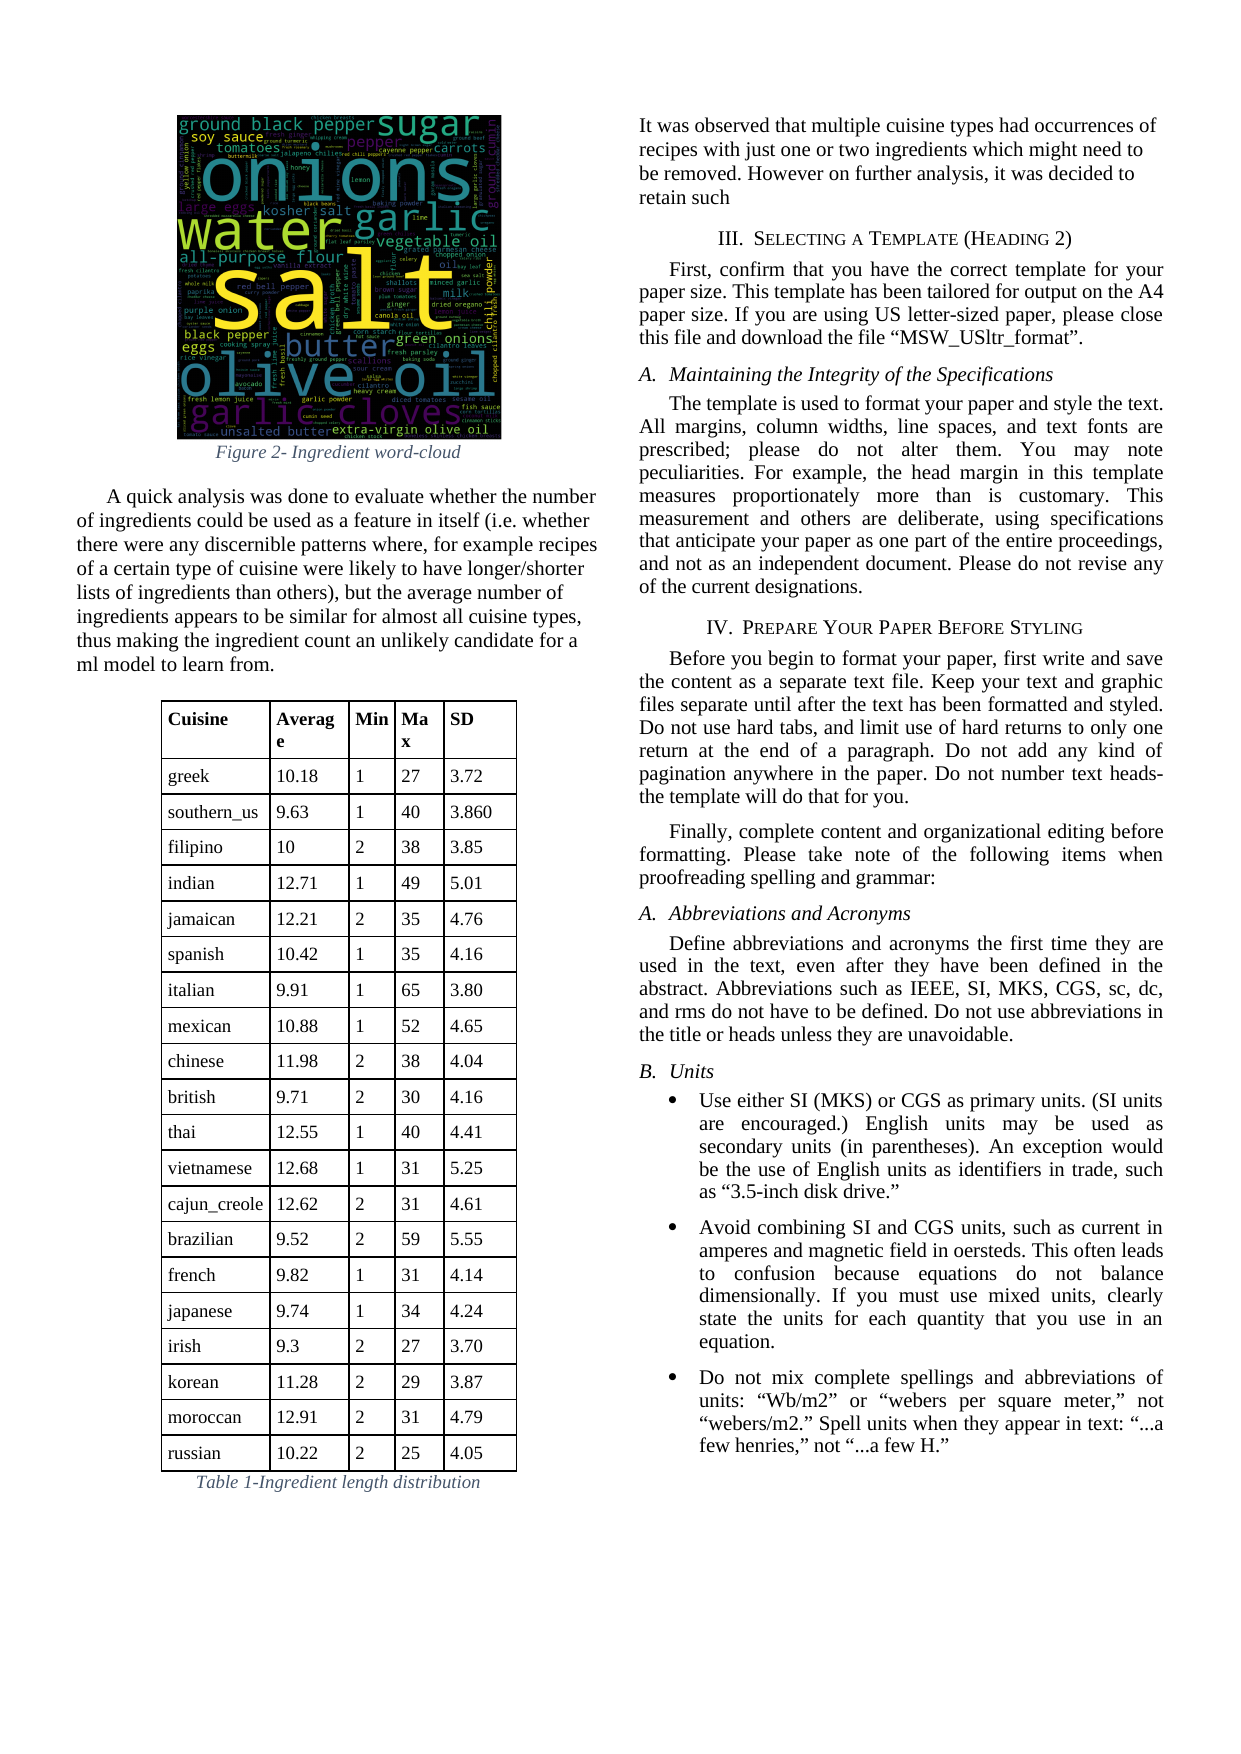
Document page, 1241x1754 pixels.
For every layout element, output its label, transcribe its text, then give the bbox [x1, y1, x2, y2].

table_cell 1 [350, 1151, 394, 1185]
subtitle Prepare Your Paper Before Styling [639, 615, 1164, 639]
table_cell 31 [396, 1187, 443, 1221]
table_cell 12.91 [271, 1400, 348, 1434]
table_cell 4.16 [445, 1080, 516, 1114]
table_cell 4.24 [445, 1293, 516, 1327]
table_cell 3.85 [445, 830, 516, 864]
table_cell 10.42 [271, 937, 348, 971]
table_cell 2 [350, 1365, 394, 1399]
text Finally, complete content and organizational editing before formatting. Please take note of the following items when proofreading spelling and grammar: [639, 820, 1164, 889]
table_cell 31 [396, 1151, 443, 1185]
table_cell 1 [350, 1115, 394, 1149]
table_cell 12.55 [271, 1115, 348, 1149]
table_cell 30 [396, 1080, 443, 1114]
table_cell greek [162, 759, 269, 793]
table_cell 2 [350, 1329, 394, 1363]
table_cell 5.55 [445, 1222, 516, 1256]
table_cell british [162, 1080, 269, 1114]
subtitle Selecting a Template (Heading 2) [639, 225, 1164, 249]
table_cell 49 [396, 866, 443, 900]
table_cell 1 [350, 937, 394, 971]
table_cell french [162, 1258, 269, 1292]
table_cell 4.76 [445, 902, 516, 936]
table_cell 4.65 [445, 1008, 516, 1042]
table_cell 9.82 [271, 1258, 348, 1292]
table_cell 3.87 [445, 1365, 516, 1399]
table_header Max [396, 702, 443, 757]
table_cell 1 [350, 1293, 394, 1327]
table_cell 34 [396, 1293, 443, 1327]
text Figure 2- Ingredient word-cloud [76, 441, 601, 463]
list Use either SI (MKS) or CGS as primary units. (SI units are encouraged.) English units may be used as secondary units (in parentheses). An exception would be the use of English units as identifiers in trade, such as “3.5-inch disk drive.” [669, 1089, 1164, 1203]
table_cell spanish [162, 937, 269, 971]
table_cell mexican [162, 1008, 269, 1042]
table_cell 2 [350, 1080, 394, 1114]
picture [174, 112, 504, 442]
text Before you begin to format your paper, first write and save the content as a separate text file. Keep your text and graphic files separate until after the text has been formatted and styled. Do not use hard tabs, and limit use of hard returns to only one return at the end of a paragraph. Do not add any kind of pagination anywhere in the paper. Do not number text heads-the template will do that for you. [639, 647, 1164, 808]
text It was observed that multiple cuisine types had occurrences of recipes with just one or two ingredients which might need to be removed. However on further analysis, it was decided to retain such [639, 112, 1164, 209]
table_cell 2 [350, 1436, 394, 1470]
table_cell 10 [271, 830, 348, 864]
table_cell 65 [396, 973, 443, 1007]
table_cell 38 [396, 830, 443, 864]
table_cell vietnamese [162, 1151, 269, 1185]
text First, confirm that you have the correct template for your paper size. This template has been tailored for output on the A4 paper size. If you are using US letter-sized paper, please close this file and download the file “MSW_USltr_format”. [639, 258, 1164, 349]
table_cell 2 [350, 1222, 394, 1256]
table_cell 31 [396, 1258, 443, 1292]
table_cell 35 [396, 902, 443, 936]
text The template is used to format your paper and style the text. All margins, column widths, line spaces, and text fonts are prescribed; please do not alter them. You may note peculiarities. For example, the head margin in this template measures proportionately more than is customary. This measurement and others are deliberate, using specifications that anticipate your paper as one part of the entire proceedings, and not as an independent document. Please do not revise any of the current designations. [639, 392, 1164, 598]
table_cell 4.41 [445, 1115, 516, 1149]
table_cell 40 [396, 1115, 443, 1149]
table_cell 1 [350, 866, 394, 900]
table_cell 3.72 [445, 759, 516, 793]
text A quick analysis was done to evaluate whether the number of ingredients could be used as a feature in itself (i.e. whether there were any discernible patterns where, for example recipes of a certain type of cuisine were likely to have longer/shorter lists of ingredients than others), but the average number of ingredients appears to be similar for almost all cuisine types, thus making the ingredient count an unlikely candidate for a ml model to learn from. [76, 484, 601, 676]
table_header Cuisine [162, 702, 269, 757]
subtitle Abbreviations and Acronyms [639, 901, 1164, 925]
table_cell 10.22 [271, 1436, 348, 1470]
table_cell 12.62 [271, 1187, 348, 1221]
table_cell 4.05 [445, 1436, 516, 1470]
table_cell 11.28 [271, 1365, 348, 1399]
table_cell 52 [396, 1008, 443, 1042]
table_cell 40 [396, 795, 443, 829]
table_cell jamaican [162, 902, 269, 936]
table_cell 29 [396, 1365, 443, 1399]
table_cell 27 [396, 759, 443, 793]
table_cell southern_us [162, 795, 269, 829]
table_cell 11.98 [271, 1044, 348, 1078]
table_cell 31 [396, 1400, 443, 1434]
table_cell chinese [162, 1044, 269, 1078]
table_cell 1 [350, 1258, 394, 1292]
table_cell 9.52 [271, 1222, 348, 1256]
text Table 1-Ingredient length distribution [76, 1471, 601, 1493]
table_cell italian [162, 973, 269, 1007]
text Define abbreviations and acronyms the first time they are used in the text, even after they have been defined in the abstract. Abbreviations such as IEEE, SI, MKS, CGS, sc, dc, and rms do not have to be defined. Do not use abbreviations in the title or heads unless they are unavoidable. [639, 932, 1164, 1046]
table_cell moroccan [162, 1400, 269, 1434]
table_cell 1 [350, 795, 394, 829]
table_cell 27 [396, 1329, 443, 1363]
table_cell 38 [396, 1044, 443, 1078]
table_cell 10.88 [271, 1008, 348, 1042]
table_header Average [271, 702, 348, 757]
table_cell 5.25 [445, 1151, 516, 1185]
table_cell 1 [350, 1008, 394, 1042]
table_cell 10.18 [271, 759, 348, 793]
table_cell 3.70 [445, 1329, 516, 1363]
table_cell 9.63 [271, 795, 348, 829]
table_cell cajun_creole [162, 1187, 269, 1221]
table_header Min [350, 702, 394, 757]
table_cell 3.860 [445, 795, 516, 829]
table_cell 12.21 [271, 902, 348, 936]
table_cell 1 [350, 759, 394, 793]
table_cell 1 [350, 973, 394, 1007]
table_cell 9.74 [271, 1293, 348, 1327]
table_cell irish [162, 1329, 269, 1363]
table_cell 2 [350, 1044, 394, 1078]
table_cell 4.79 [445, 1400, 516, 1434]
table_cell japanese [162, 1293, 269, 1327]
table_cell indian [162, 866, 269, 900]
table_cell 4.16 [445, 937, 516, 971]
table_cell 4.14 [445, 1258, 516, 1292]
table_cell 2 [350, 1400, 394, 1434]
table_cell 25 [396, 1436, 443, 1470]
table_cell 3.80 [445, 973, 516, 1007]
table_cell russian [162, 1436, 269, 1470]
table_cell 4.04 [445, 1044, 516, 1078]
table_cell 5.01 [445, 866, 516, 900]
table_cell 9.3 [271, 1329, 348, 1363]
table_header SD [445, 702, 516, 757]
table_cell 35 [396, 937, 443, 971]
table_cell 2 [350, 1187, 394, 1221]
table_cell filipino [162, 830, 269, 864]
table_cell 12.71 [271, 866, 348, 900]
table_cell thai [162, 1115, 269, 1149]
subtitle Maintaining the Integrity of the Specifications [639, 362, 1164, 386]
table_cell brazilian [162, 1222, 269, 1256]
table_cell 9.91 [271, 973, 348, 1007]
table_cell 12.68 [271, 1151, 348, 1185]
table_cell 4.61 [445, 1187, 516, 1221]
table_cell 9.71 [271, 1080, 348, 1114]
list Avoid combining SI and CGS units, such as current in amperes and magnetic field in oersteds. This often leads to confusion because equations do not balance dimensionally. If you must use mixed units, clearly state the units for each quantity that you use in an equation. [669, 1216, 1164, 1353]
list Do not mix complete spellings and abbreviations of units: “Wb/m2” or “webers per square meter,” not “webers/m2.” Spell units when they appear in text: “...a few henries,” not “...a few H.” [669, 1366, 1164, 1457]
table_cell 2 [350, 902, 394, 936]
table_cell korean [162, 1365, 269, 1399]
table_cell 59 [396, 1222, 443, 1256]
table_cell 2 [350, 830, 394, 864]
subtitle Units [639, 1059, 1164, 1083]
